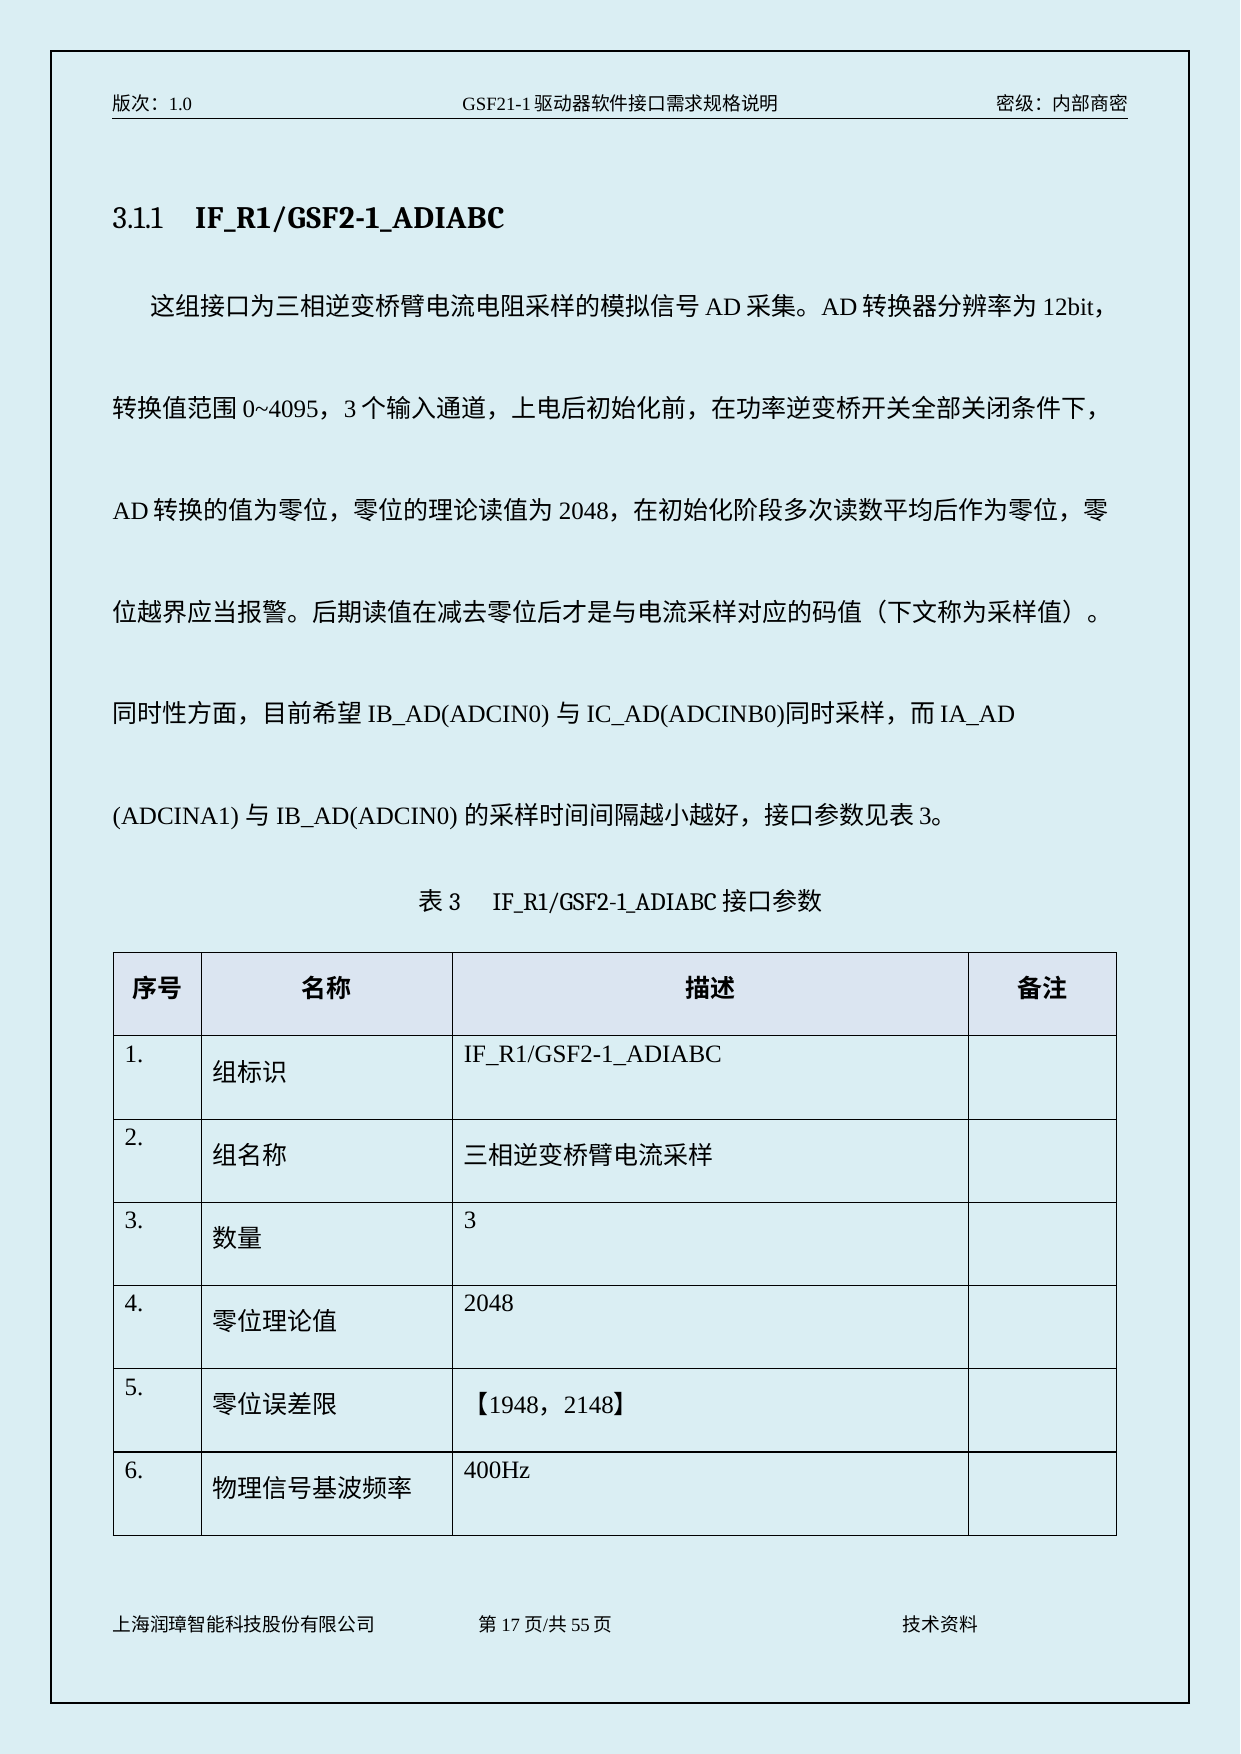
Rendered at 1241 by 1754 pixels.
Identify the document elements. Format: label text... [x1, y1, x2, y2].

table_cell [114, 1453, 201, 1534]
table_cell 400Hz [453, 1453, 968, 1534]
table_cell 数量 [202, 1203, 452, 1285]
subtitle IF_R1/GSF2-1_ADIABC [112, 185, 1128, 253]
table_cell 零位误差限 [202, 1369, 452, 1451]
table_header 备注 [969, 953, 1116, 1035]
table_cell [969, 1120, 1116, 1202]
table_cell 组标识 [202, 1036, 452, 1118]
table_cell 【1948，2148】 [453, 1369, 968, 1451]
table_cell [114, 1203, 201, 1285]
table_cell IF_R1/GSF2-1_ADIABC [453, 1036, 968, 1118]
table_cell 2048 [453, 1286, 968, 1368]
table_header 序号 [114, 953, 201, 1035]
table_cell [114, 1036, 201, 1118]
table_cell [114, 1120, 201, 1202]
table_cell [969, 1203, 1116, 1285]
table_cell 物理信号基波频率 [202, 1453, 452, 1534]
table_header 描述 [453, 953, 968, 1035]
table_cell 三相逆变桥臂电流采样 [453, 1120, 968, 1202]
table_cell [969, 1286, 1116, 1368]
table_cell [969, 1453, 1116, 1534]
table_cell 3 [453, 1203, 968, 1285]
table_header 名称 [202, 953, 452, 1035]
table_cell 零位理论值 [202, 1286, 452, 1368]
text 这组接口为三相逆变桥臂电流电阻采样的模拟信号AD采集。AD转换器分辨率为12bit，转换值范围0~4095，3个输入通道，上电后初始化前，在功率逆变桥开关全部关闭条件下，AD转换的值为零位，零位的理论读值为2048，在初始化阶段多次读数平均后作为零位，零位越界应当报警。后期读值在减去零位后才是与电流采样对应的码值（下文称为采样值）。同时性方面，目前希望IB_AD(ADCIN0) 与 IC_AD(ADCINB0)同时采样，而IA_AD (ADCINA1) 与 IB_AD(ADCIN0) 的采样时间间隔越小越好，接口参数见表3。 [112, 271, 1128, 848]
text 表 3 IF_R1/GSF2-1_ADIABC接口参数 [112, 866, 1128, 934]
table_cell [969, 1036, 1116, 1118]
table_cell [969, 1369, 1116, 1451]
table_cell 组名称 [202, 1120, 452, 1202]
table_cell [114, 1369, 201, 1451]
table_cell [114, 1286, 201, 1368]
